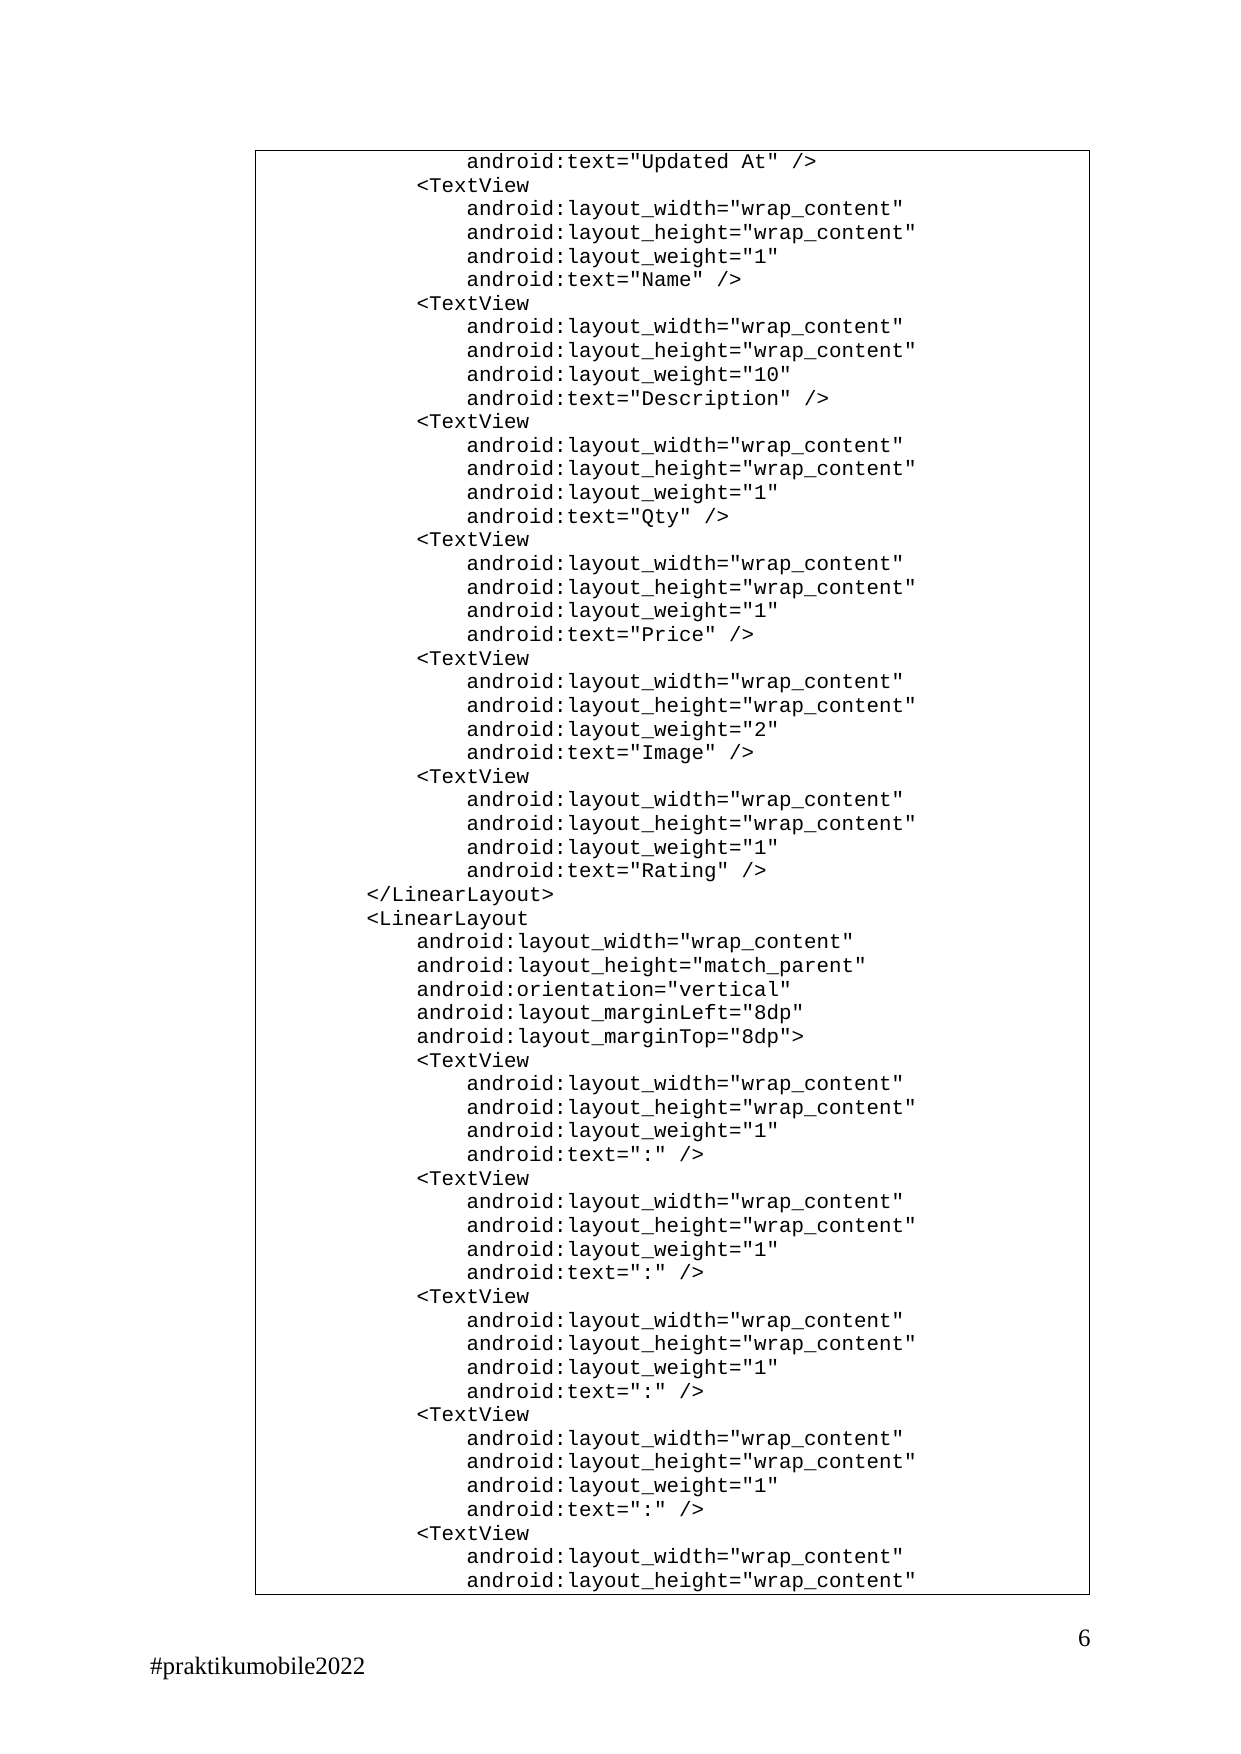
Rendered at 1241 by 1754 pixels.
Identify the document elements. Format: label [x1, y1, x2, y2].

table_header [256, 151, 1089, 1593]
